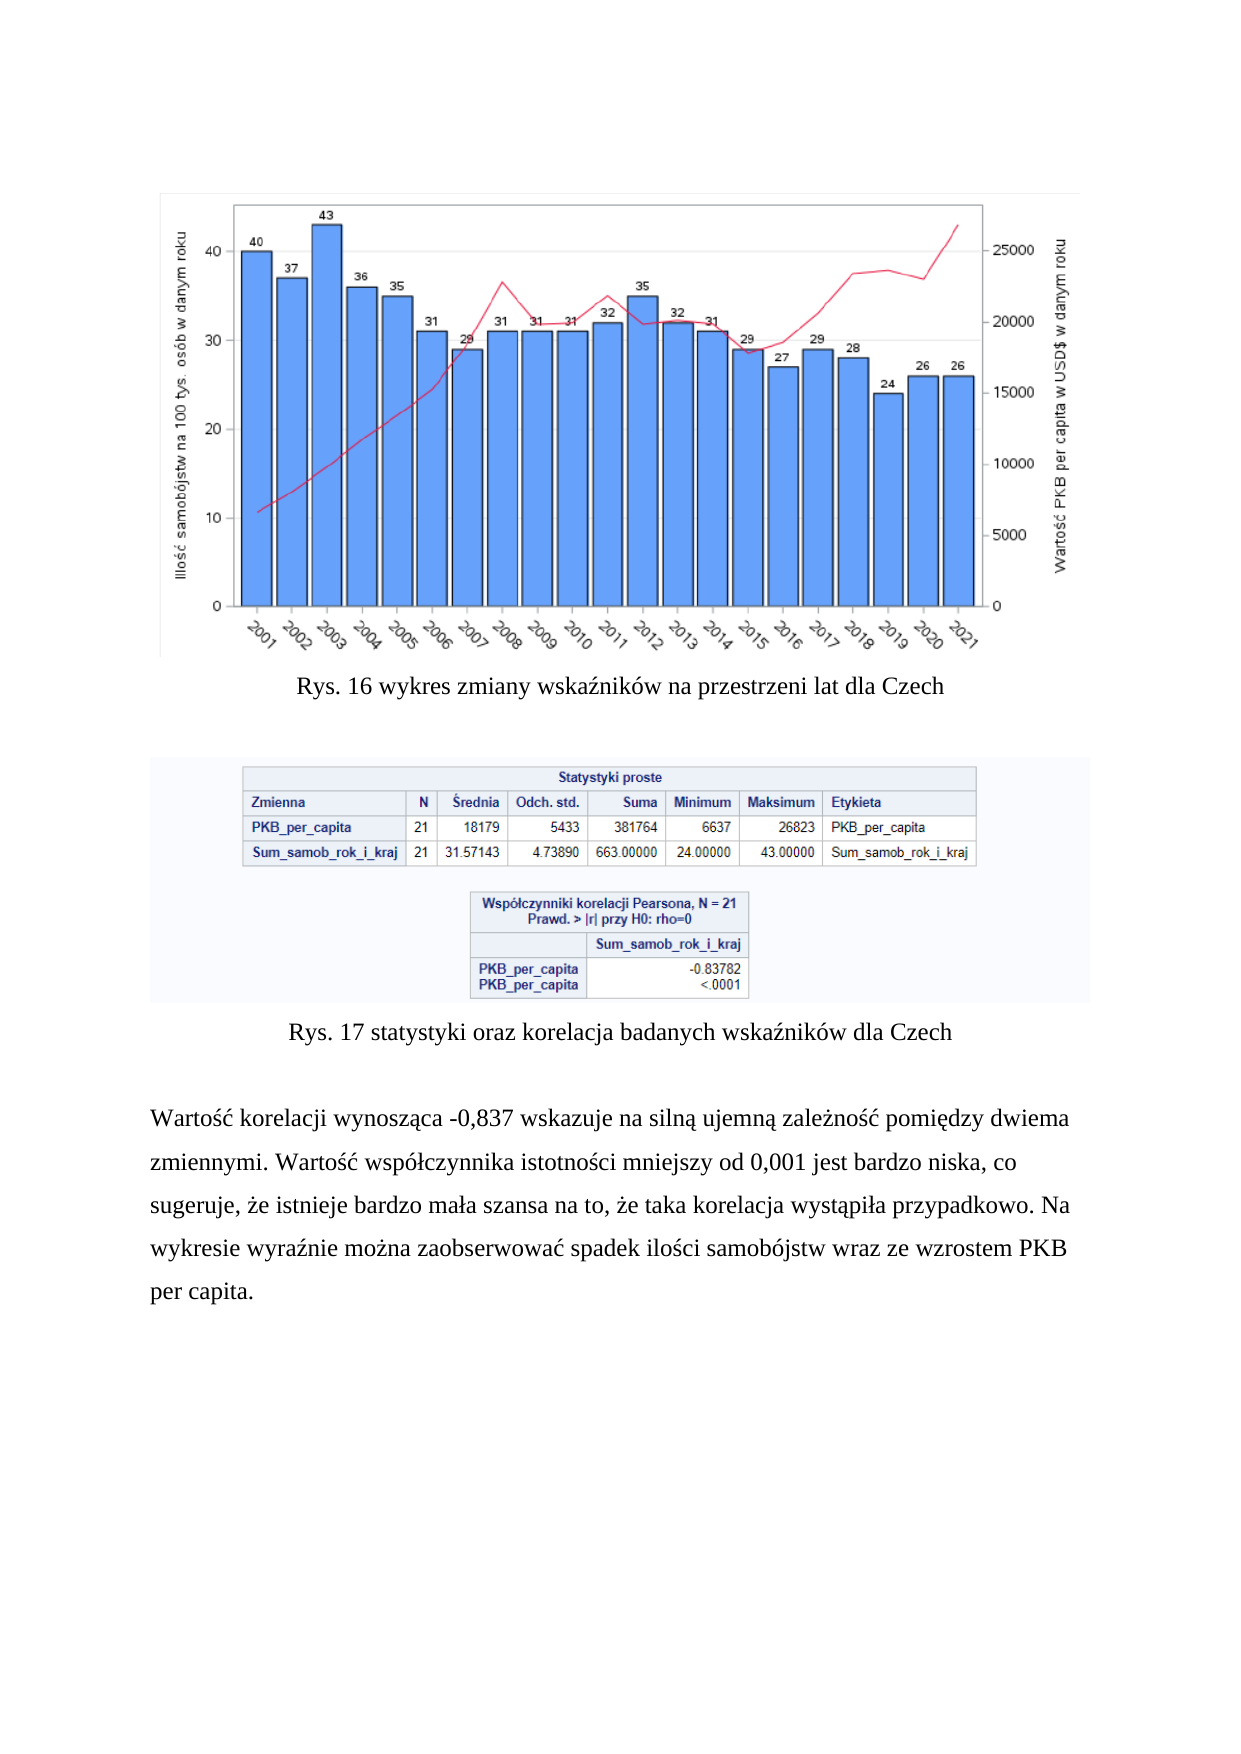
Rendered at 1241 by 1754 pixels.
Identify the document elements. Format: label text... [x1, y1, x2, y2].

text Wartość korelacji wynosząca -0,837 wskazuje na silną ujemną zależność pomiędzy dwiema zmiennymi. Wartość współczynnika istotności mniejszy od 0,001 jest bardzo niska, co sugeruje, że istnieje bardzo mała szansa na to, że taka korelacja wystąpiła przypadkowo. Na wykresie wyraźnie można zaobserwować spadek ilości samobójstw wraz ze wzrostem PKB per capita. [150, 1103, 1090, 1305]
picture [150, 757, 1091, 1003]
text Rys. 17 statystyki oraz korelacja badanych wskaźników dla Czech [150, 1017, 1090, 1046]
picture [159, 193, 1081, 657]
text Rys. 16 wykres zmiany wskaźników na przestrzeni lat dla Czech [150, 671, 1090, 699]
